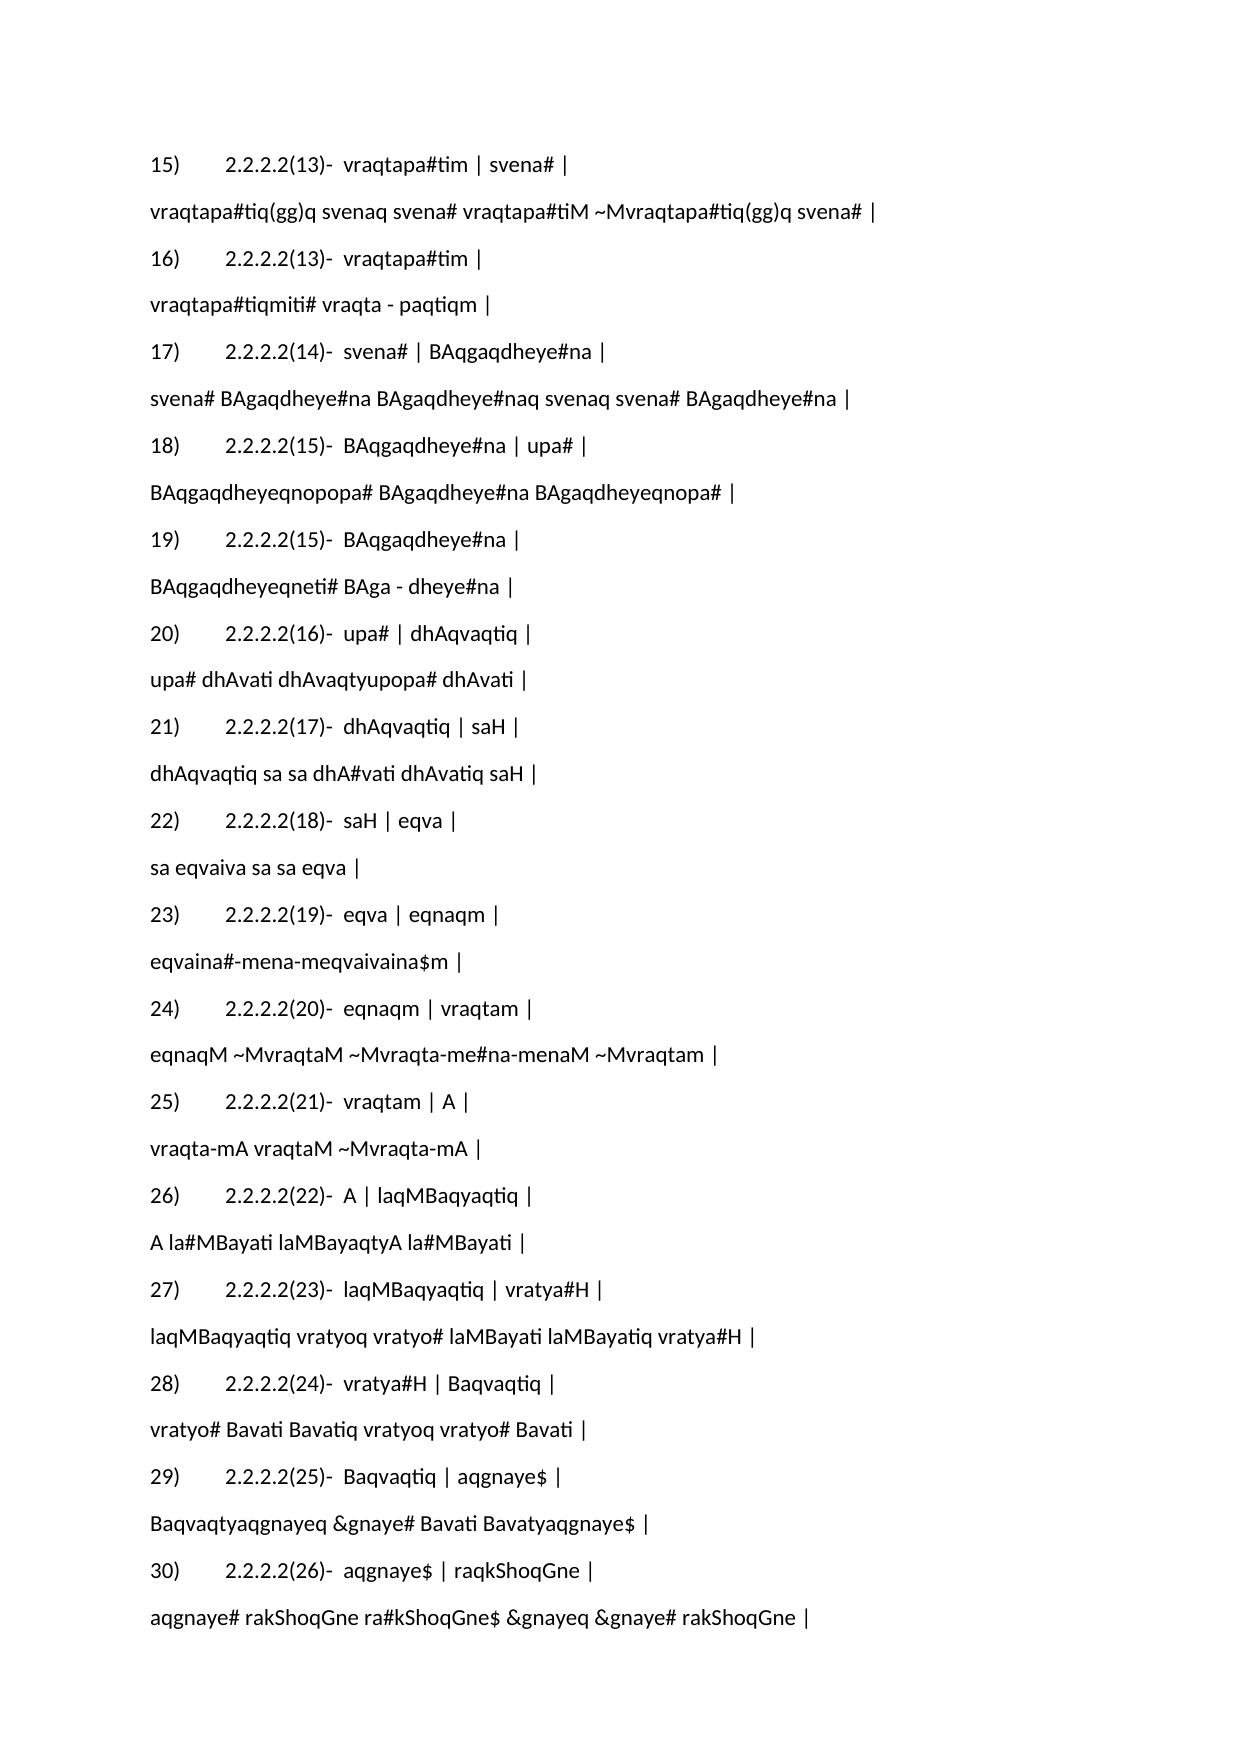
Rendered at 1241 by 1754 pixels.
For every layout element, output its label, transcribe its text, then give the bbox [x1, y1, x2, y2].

text BAqgaqdheyeqneti# BAga - dheye#na | [150, 572, 1169, 600]
text svena# BAgaqdheye#na BAgaqdheye#naq svenaq svena# BAgaqdheye#na | [150, 384, 1169, 412]
text 30) 2.2.2.2(26)- aqgnaye$ | raqkShoqGne | [150, 1556, 1169, 1584]
text BAqgaqdheyeqnopopa# BAgaqdheye#na BAgaqdheyeqnopa# | [150, 478, 1169, 506]
text 26) 2.2.2.2(22)- A | laqMBaqyaqtiq | [150, 1181, 1169, 1209]
text vraqtapa#tiq(gg)q svenaq svena# vraqtapa#tiM ~Mvraqtapa#tiq(gg)q svena# | [150, 197, 1169, 225]
text upa# dhAvati dhAvaqtyupopa# dhAvati | [150, 666, 1169, 694]
text laqMBaqyaqtiq vratyoq vratyo# laMBayati laMBayatiq vratya#H | [150, 1322, 1169, 1350]
text 20) 2.2.2.2(16)- upa# | dhAqvaqtiq | [150, 619, 1169, 647]
text sa eqvaiva sa sa eqva | [150, 853, 1169, 881]
text eqnaqM ~MvraqtaM ~Mvraqta-me#na-menaM ~Mvraqtam | [150, 1041, 1169, 1069]
text 19) 2.2.2.2(15)- BAqgaqdheye#na | [150, 525, 1169, 553]
text 28) 2.2.2.2(24)- vratya#H | Baqvaqtiq | [150, 1369, 1169, 1397]
text vraqtapa#tiqmiti# vraqta - paqtiqm | [150, 291, 1169, 319]
text eqvaina#-mena-meqvaivaina$m | [150, 947, 1169, 975]
text 21) 2.2.2.2(17)- dhAqvaqtiq | saH | [150, 712, 1169, 741]
text 24) 2.2.2.2(20)- eqnaqm | vraqtam | [150, 994, 1169, 1022]
text 27) 2.2.2.2(23)- laqMBaqyaqtiq | vratya#H | [150, 1275, 1169, 1303]
text 23) 2.2.2.2(19)- eqva | eqnaqm | [150, 900, 1169, 928]
text 29) 2.2.2.2(25)- Baqvaqtiq | aqgnaye$ | [150, 1462, 1169, 1491]
text A la#MBayati laMBayaqtyA la#MBayati | [150, 1228, 1169, 1256]
text vratyo# Bavati Bavatiq vratyoq vratyo# Bavati | [150, 1416, 1169, 1444]
text 15) 2.2.2.2(13)- vraqtapa#tim | svena# | [150, 150, 1169, 178]
text vraqta-mA vraqtaM ~Mvraqta-mA | [150, 1134, 1169, 1162]
text Baqvaqtyaqgnayeq &gnaye# Bavati Bavatyaqgnaye$ | [150, 1509, 1169, 1537]
text 25) 2.2.2.2(21)- vraqtam | A | [150, 1087, 1169, 1116]
text 17) 2.2.2.2(14)- svena# | BAqgaqdheye#na | [150, 337, 1169, 366]
text 18) 2.2.2.2(15)- BAqgaqdheye#na | upa# | [150, 431, 1169, 459]
text 22) 2.2.2.2(18)- saH | eqva | [150, 806, 1169, 834]
text dhAqvaqtiq sa sa dhA#vati dhAvatiq saH | [150, 759, 1169, 787]
text 16) 2.2.2.2(13)- vraqtapa#tim | [150, 244, 1169, 272]
text aqgnaye# rakShoqGne ra#kShoqGne$ &gnayeq &gnaye# rakShoqGne | [150, 1603, 1169, 1631]
